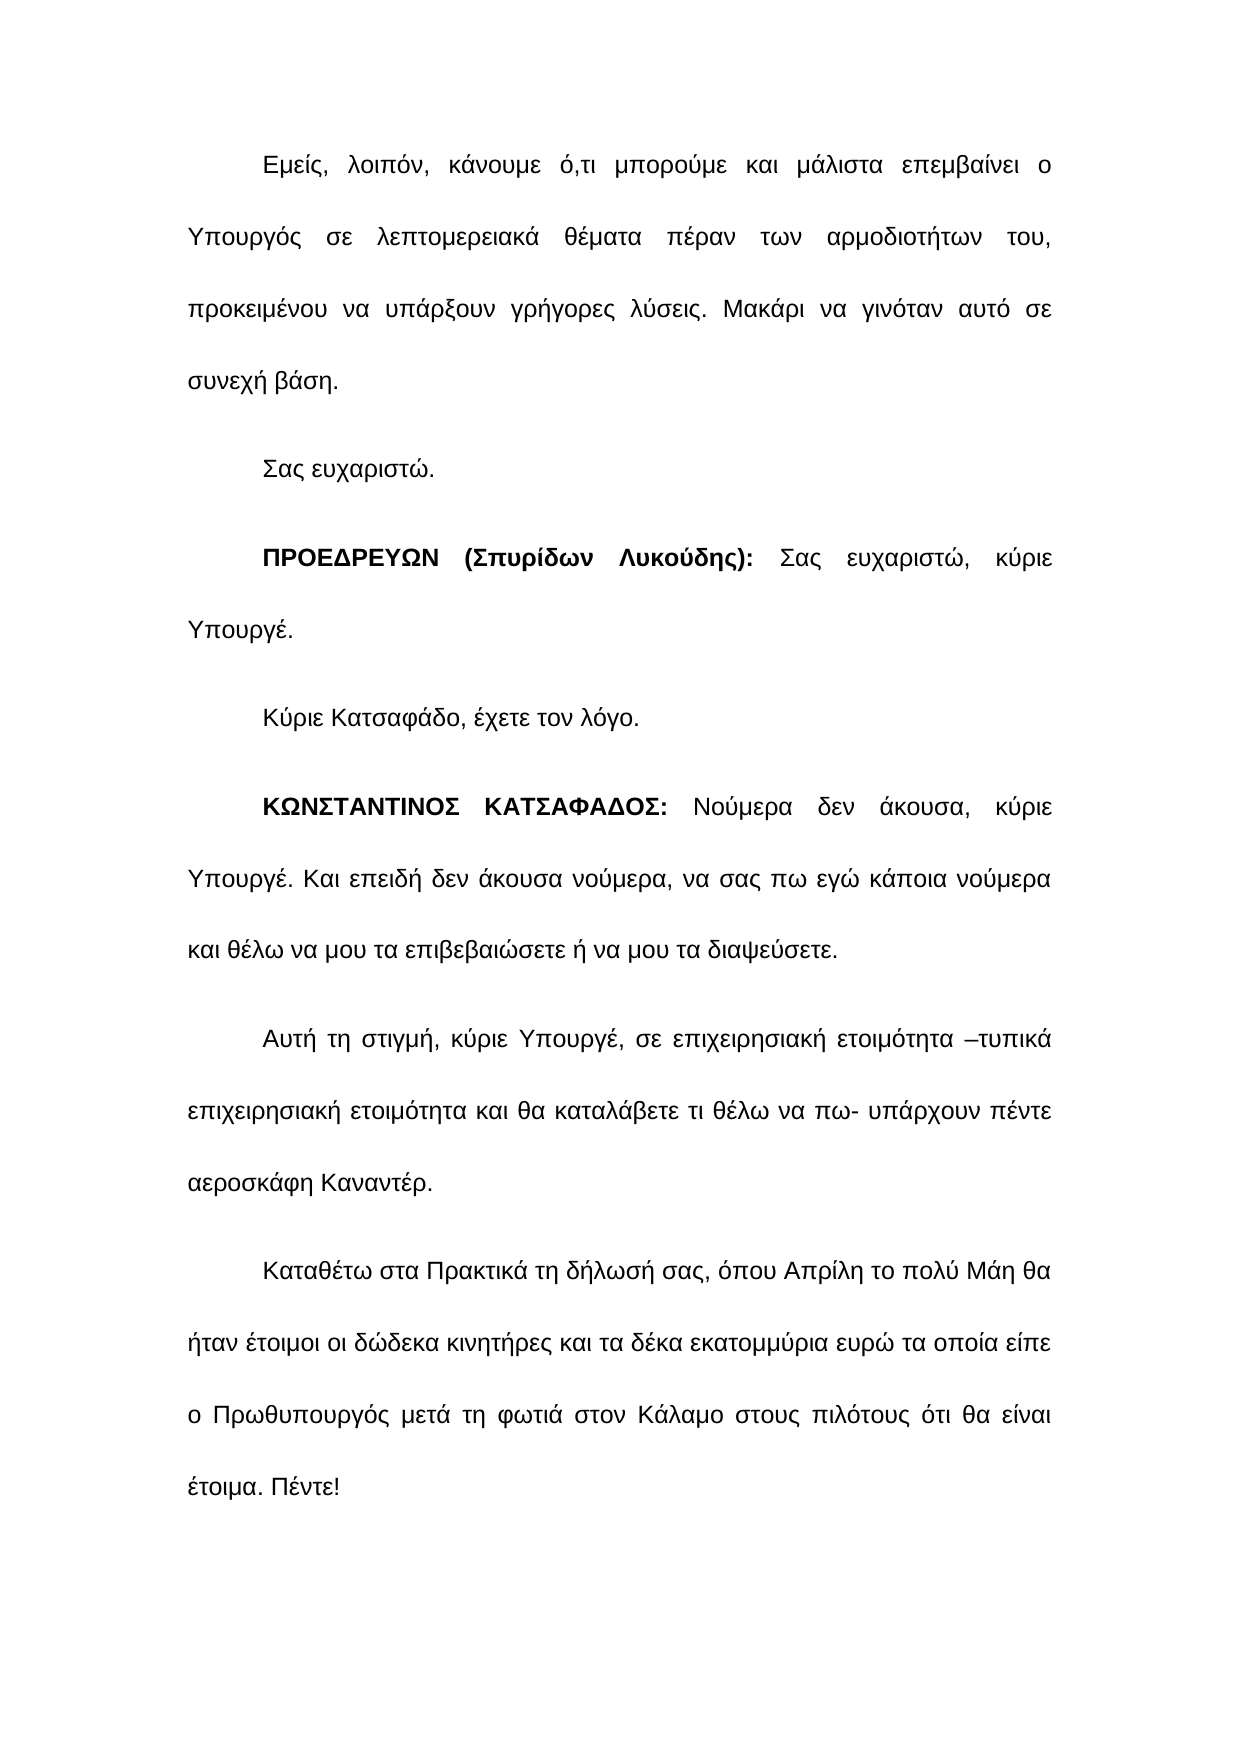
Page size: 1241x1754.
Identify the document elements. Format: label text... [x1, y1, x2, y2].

text Εμείς, λοιπόν, κάνουμε ό,τι μπορούμε και μάλιστα επεμβαίνει ο Υπουργός σε λεπτομερειακά θέματα πέραν των αρμοδιοτήτων του, προκειμένου να υπάρξουν γρήγορες λύσεις. Μακάρι να γινόταν αυτό σε συνεχή βάση. [187, 150, 1053, 394]
text Καταθέτω στα Πρακτικά τη δήλωσή σας, όπου Απρίλη το πολύ Μάη θα ήταν έτοιμοι οι δώδεκα κινητήρες και τα δέκα εκατομμύρια ευρώ τα οποία είπε ο Πρωθυπουργός μετά τη φωτιά στον Κάλαμο στους πιλότους ότι θα είναι έτοιμα. Πέντε! [187, 1256, 1053, 1501]
text ΠΡΟΕΔΡΕΥΩΝ (Σπυρίδων Λυκούδης): Σας ευχαριστώ, κύριε Υπουργέ. [187, 543, 1053, 643]
text Αυτή τη στιγμή, κύριε Υπουργέ, σε επιχειρησιακή ετοιμότητα –τυπικά επιχειρησιακή ετοιμότητα και θα καταλάβετε τι θέλω να πω- υπάρχουν πέντε αεροσκάφη Καναντέρ. [187, 1024, 1053, 1196]
text Σας ευχαριστώ. [187, 454, 1053, 483]
text Κύριε Κατσαφάδο, έχετε τον λόγο. [187, 703, 1053, 732]
text ΚΩΝΣΤΑΝΤΙΝΟΣ ΚΑΤΣΑΦΑΔΟΣ: Νούμερα δεν άκουσα, κύριε Υπουργέ. Και επειδή δεν άκουσα νούμερα, να σας πω εγώ κάποια νούμερα και θέλω να μου τα επιβεβαιώσετε ή να μου τα διαψεύσετε. [187, 792, 1053, 964]
